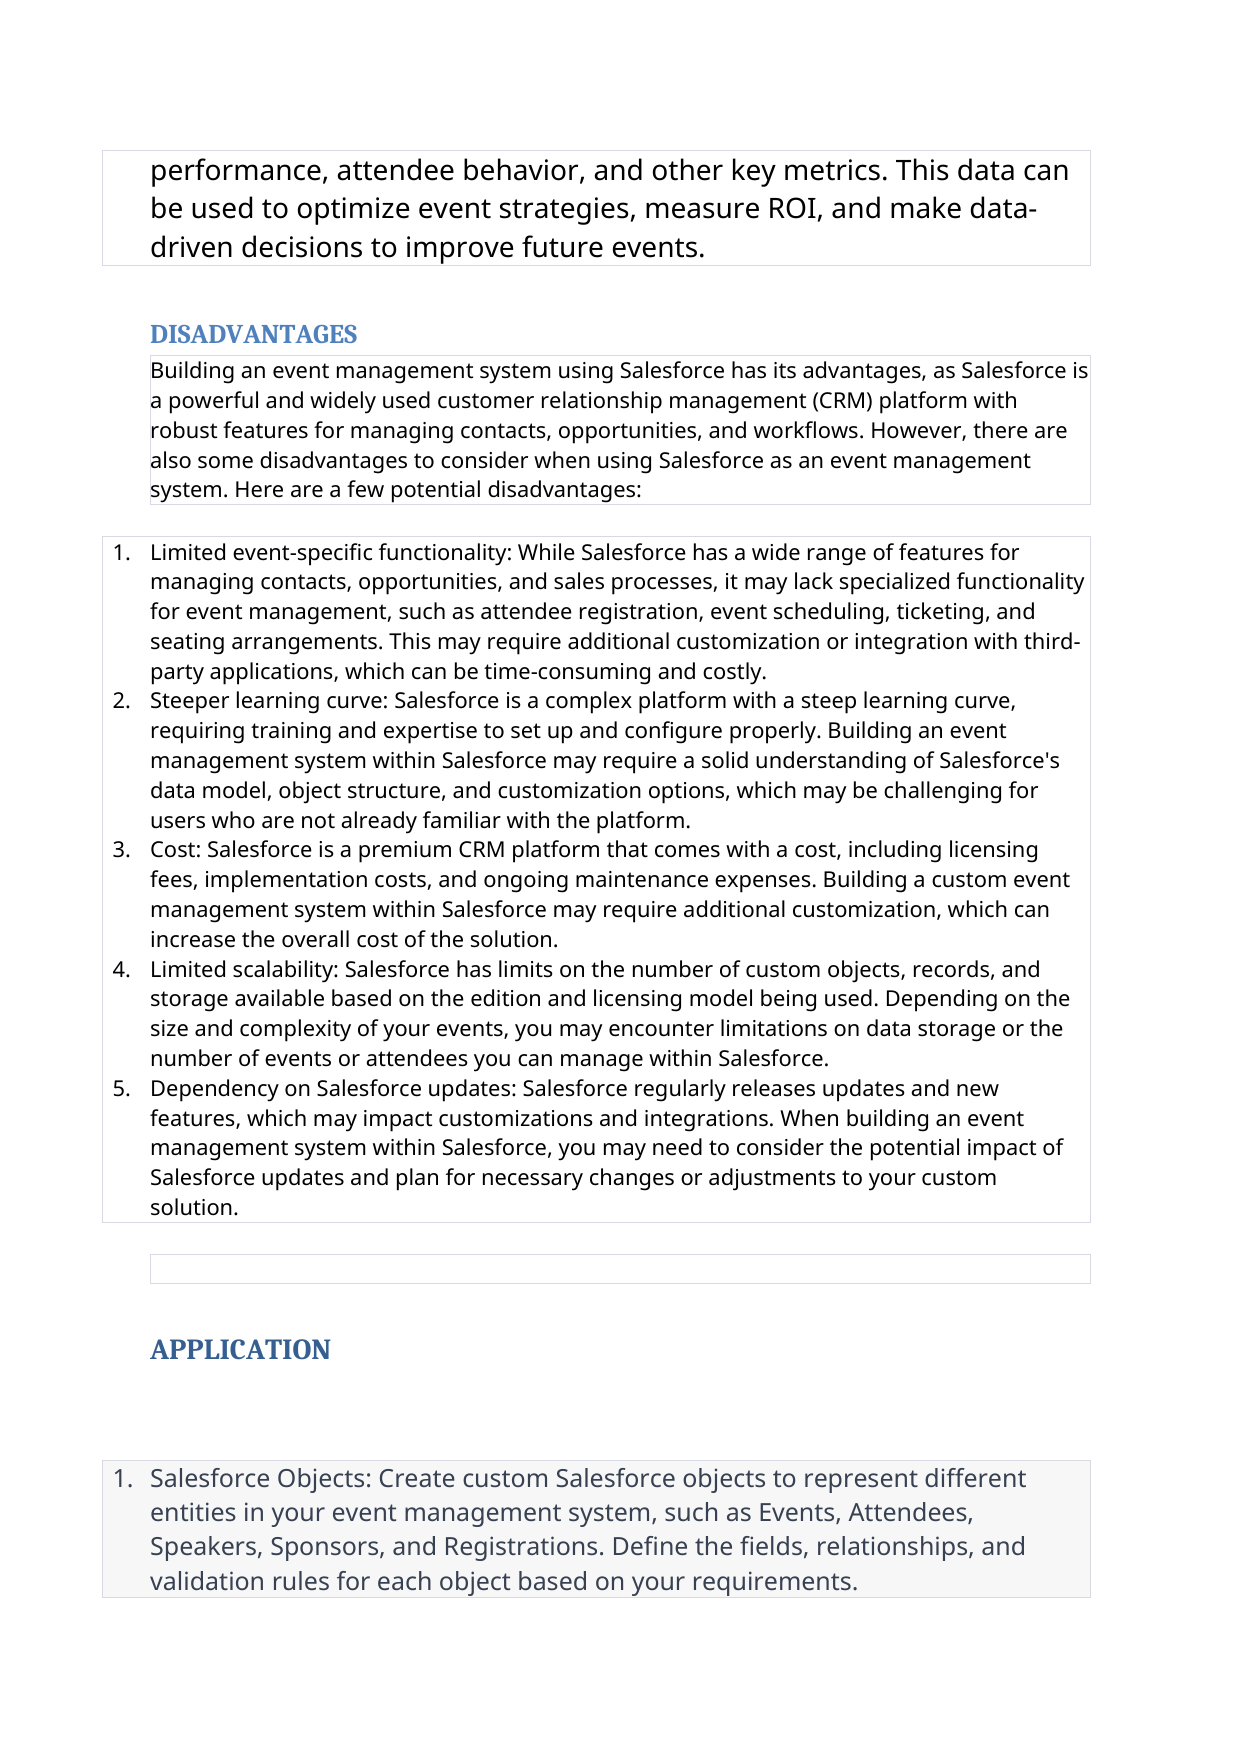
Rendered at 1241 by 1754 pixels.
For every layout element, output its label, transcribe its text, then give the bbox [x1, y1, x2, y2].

list Limited event-specific functionality: While Salesforce has a wide range of features for managing contacts, opportunities, and sales processes, it may lack specialized functionality for event management, such as attendee registration, event scheduling, ticketing, and seating arrangements. This may require additional customization or integration with third-party applications, which can be time-consuming and costly. [103, 537, 1090, 685]
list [103, 151, 1090, 265]
list Cost: Salesforce is a premium CRM platform that comes with a cost, including licensing fees, implementation costs, and ongoing maintenance expenses. Building a custom event management system within Salesforce may require additional customization, which can increase the overall cost of the solution. [103, 834, 1090, 953]
text Building an event management system using Salesforce has its advantages, as Salesforce is a powerful and widely used customer relationship management (CRM) platform with robust features for managing contacts, opportunities, and workflows. However, there are also some disadvantages to consider when using Salesforce as an event management system. Here are a few potential disadvantages: [151, 356, 1090, 504]
list Dependency on Salesforce updates: Salesforce regularly releases updates and new features, which may impact customizations and integrations. When building an event management system within Salesforce, you may need to consider the potential impact of Salesforce updates and plan for necessary changes or adjustments to your custom solution. [103, 1072, 1090, 1222]
subtitle DISADVANTAGES [150, 319, 1090, 350]
list Salesforce Objects: Create custom Salesforce objects to represent different entities in your event management system, such as Events, Attendees, Speakers, Sponsors, and Registrations. Define the fields, relationships, and validation rules for each object based on your requirements. [103, 1461, 1090, 1597]
subtitle APPLICATION [150, 1333, 1090, 1367]
list Steeper learning curve: Salesforce is a complex platform with a steep learning curve, requiring training and expertise to set up and configure properly. Building an event management system within Salesforce may require a solid understanding of Salesforce's data model, object structure, and customization options, which may be challenging for users who are not already familiar with the platform. [103, 685, 1090, 834]
list Limited scalability: Salesforce has limits on the number of custom objects, records, and storage available based on the edition and licensing model being used. Depending on the size and complexity of your events, you may encounter limitations on data storage or the number of events or attendees you can manage within Salesforce. [103, 953, 1090, 1072]
